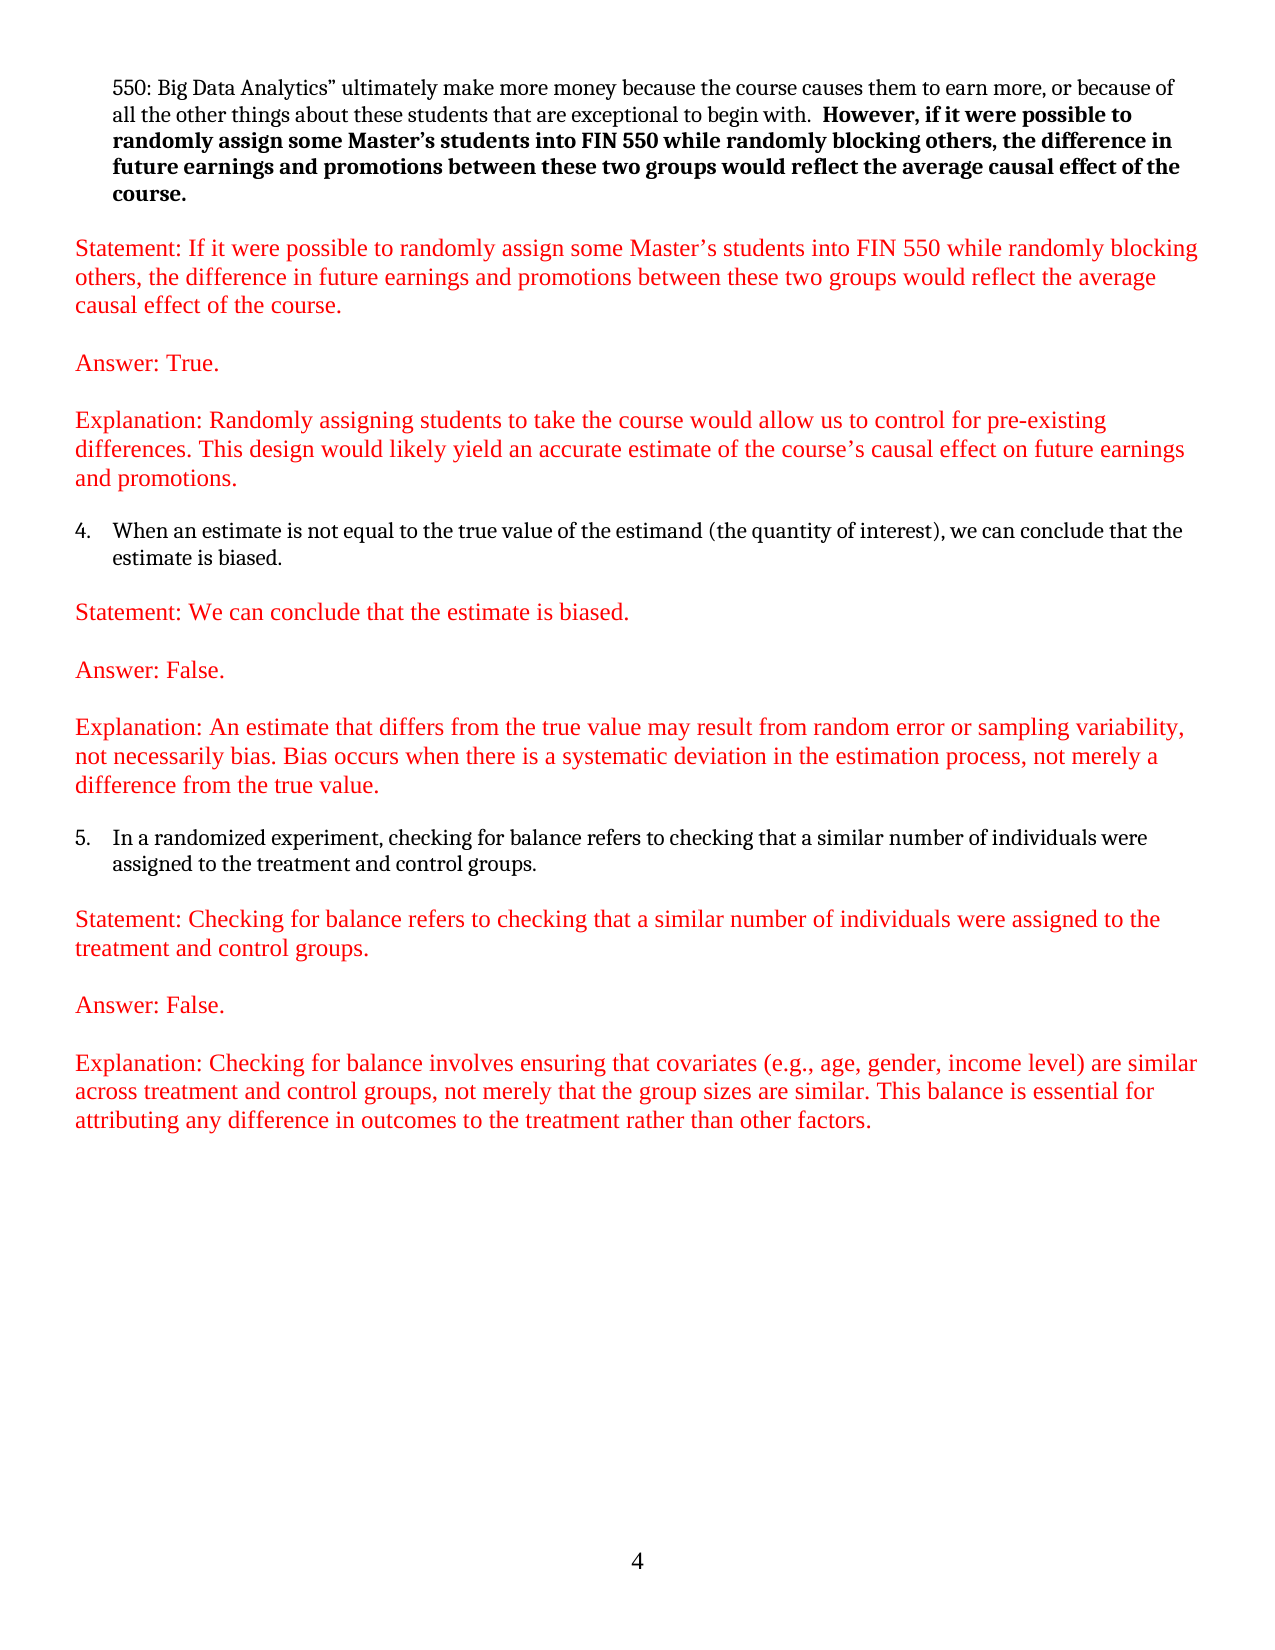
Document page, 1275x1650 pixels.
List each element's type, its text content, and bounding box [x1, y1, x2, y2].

text Explanation: Randomly assigning students to take the course would allow us to control for pre-existing differences. This design would likely yield an accurate estimate of the course’s causal effect on future earnings and promotions. [75, 406, 1200, 492]
text Answer: False. [75, 655, 1200, 683]
text Answer: True. [75, 348, 1200, 377]
text Statement: We can conclude that the estimate is biased. [75, 597, 1200, 626]
list When an estimate is not equal to the true value of the estimand (the quantity of interest), we can conclude that the estimate is biased. [75, 518, 1200, 571]
text Statement: Checking for balance refers to checking that a similar number of individuals were assigned to the treatment and control groups. [75, 904, 1200, 961]
text Statement: If it were possible to randomly assign some Master’s students into FIN 550 while randomly blocking others, the difference in future earnings and promotions between these two groups would reflect the average causal effect of the course. [75, 233, 1200, 319]
list In a randomized experiment, checking for balance refers to checking that a similar number of individuals were assigned to the treatment and control groups. [75, 825, 1200, 878]
text Explanation: An estimate that differs from the true value may result from random error or sampling variability, not necessarily bias. Bias occurs when there is a systematic deviation in the estimation process, not merely a difference from the true value. [75, 712, 1200, 798]
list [75, 75, 1200, 207]
text Explanation: Checking for balance involves ensuring that covariates (e.g., age, gender, income level) are similar across treatment and control groups, not merely that the group sizes are similar. This balance is essential for attributing any difference in outcomes to the treatment rather than other factors. [75, 1048, 1200, 1134]
text Answer: False. [75, 990, 1200, 1019]
